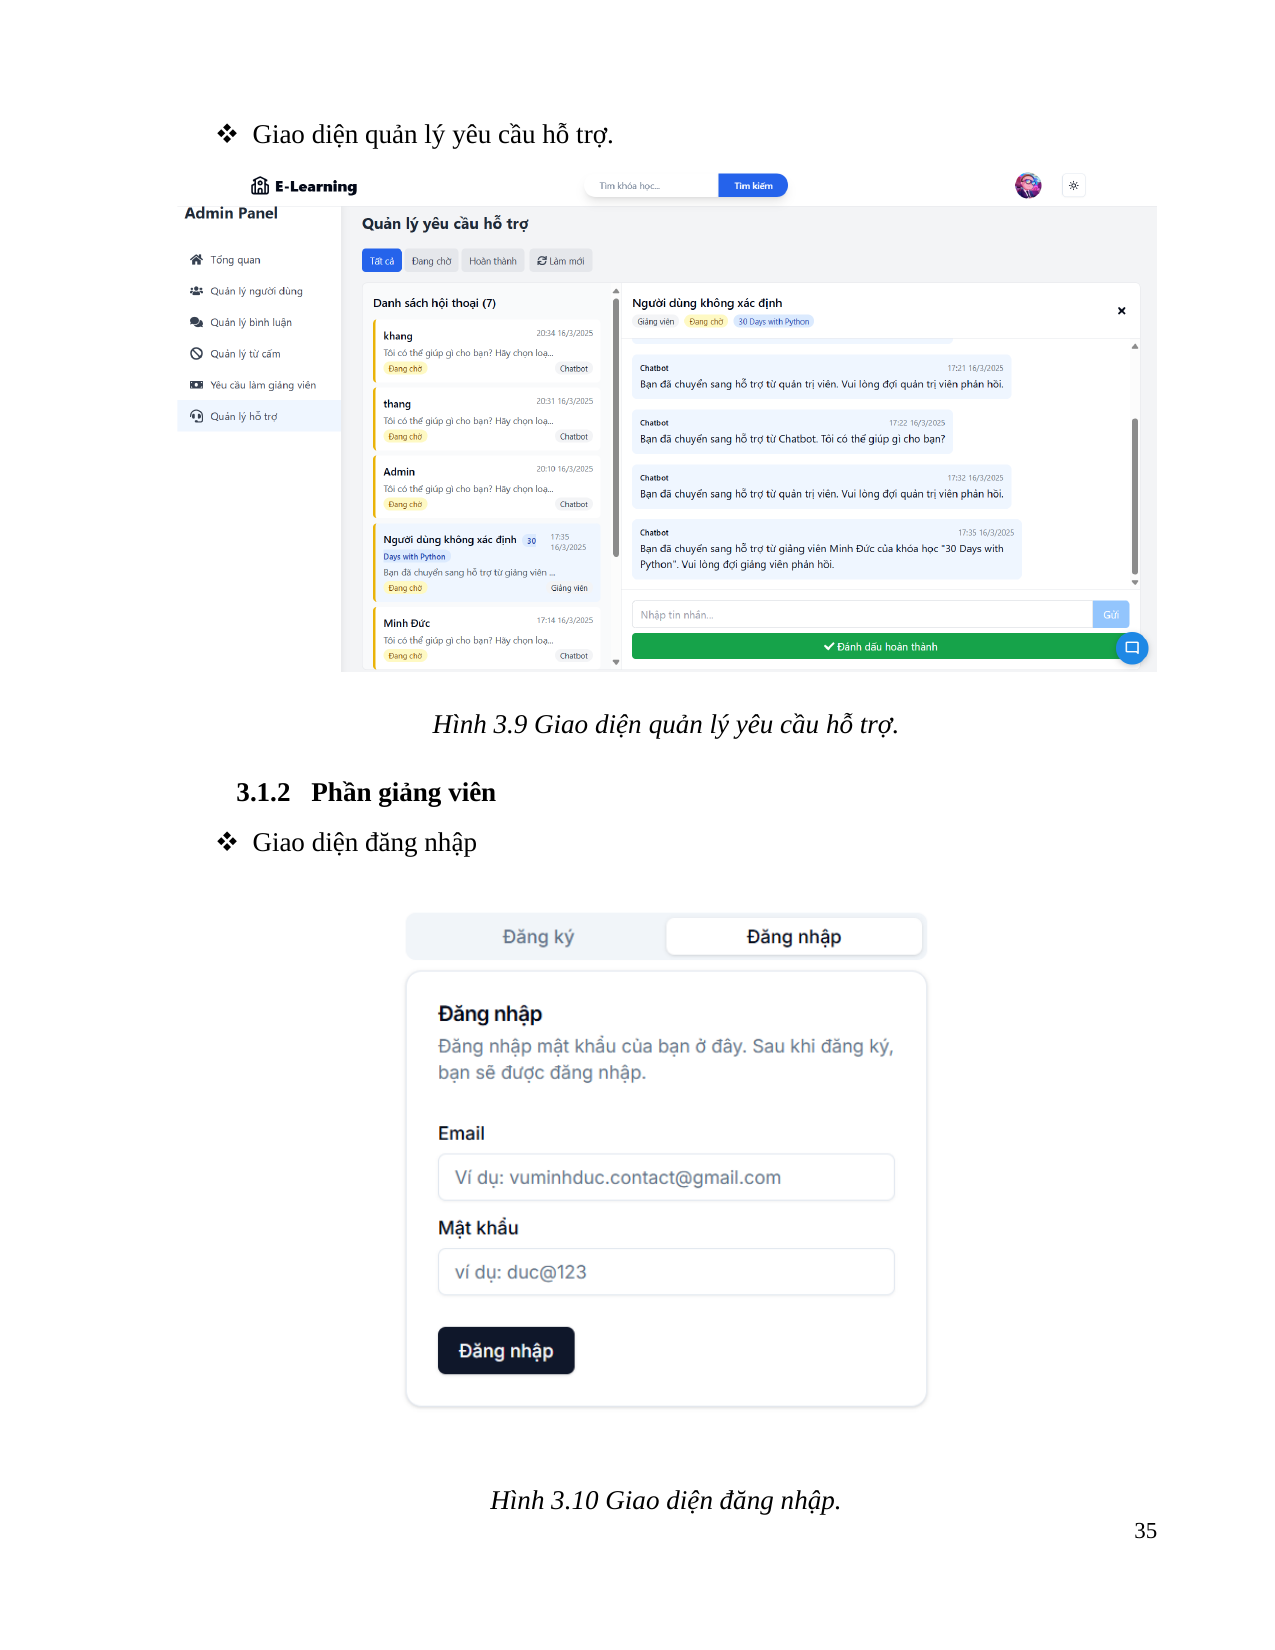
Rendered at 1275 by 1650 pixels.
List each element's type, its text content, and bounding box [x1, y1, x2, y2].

subtitle Phần giảng viên [236, 776, 1157, 807]
picture [341, 877, 993, 1452]
text Hình 3.10 Giao diện đăng nhập. [177, 1484, 1157, 1515]
text Giao diện đăng nhập [215, 826, 1157, 858]
text Giao diện quản lý yêu cầu hỗ trợ. [215, 118, 1157, 149]
picture [177, 169, 1157, 672]
text Hình 3.9 Giao diện quản lý yêu cầu hỗ trợ. [177, 708, 1157, 739]
